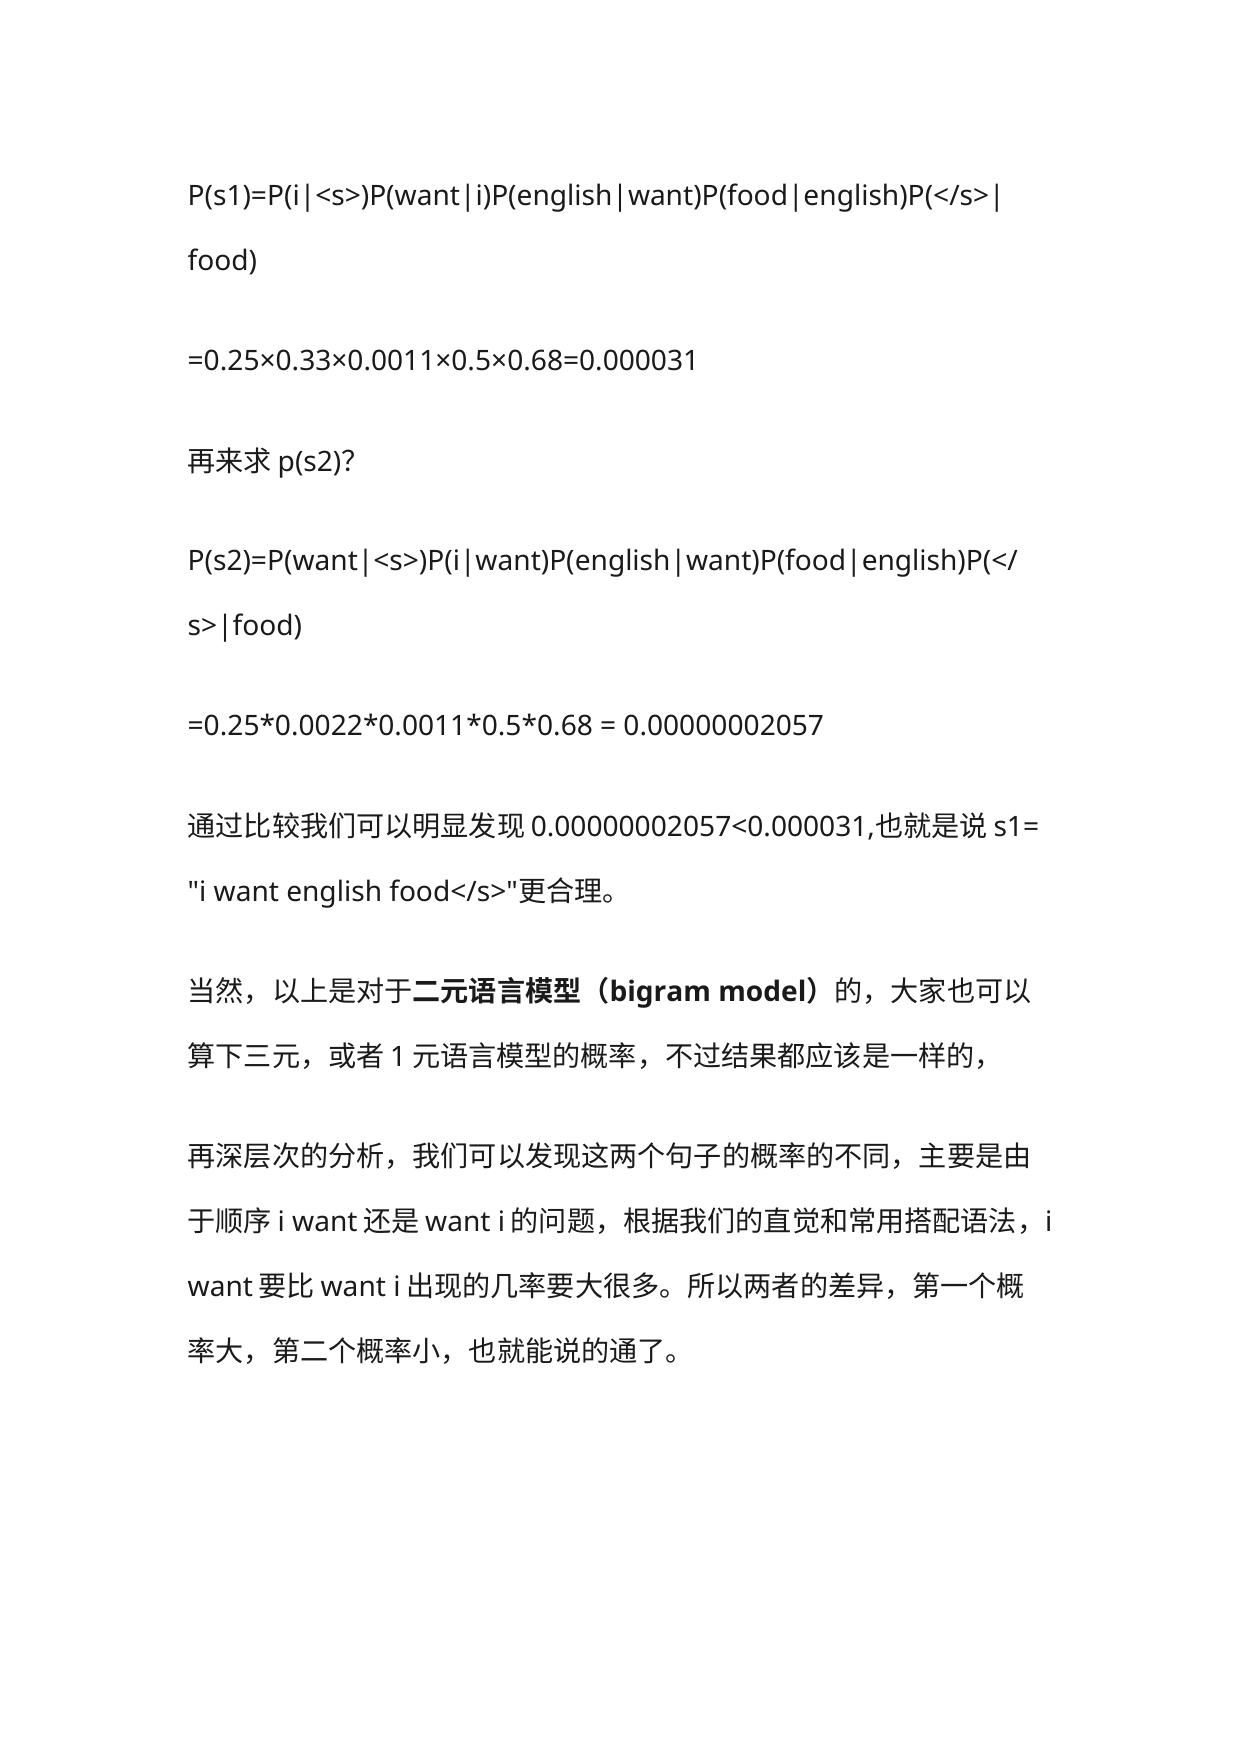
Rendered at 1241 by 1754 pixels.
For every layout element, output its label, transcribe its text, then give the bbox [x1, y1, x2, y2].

text =0.25*0.0022*0.0011*0.5*0.68 = 0.00000002057 [187, 692, 1053, 757]
text 再来求p(s2)？ [187, 427, 1053, 492]
text P(s2)=P(want|<s>)P(i|want)P(english|want)P(food|english)P(</s>|food) [187, 527, 1053, 657]
text =0.25×0.33×0.0011×0.5×0.68=0.000031 [187, 327, 1053, 392]
text 再深层次的分析，我们可以发现这两个句子的概率的不同，主要是由于顺序i want还是want i的问题，根据我们的直觉和常用搭配语法，i want要比want i出现的几率要大很多。所以两者的差异，第一个概率大，第二个概率小，也就能说的通了。 [187, 1122, 1053, 1382]
text P(s1)=P(i|<s>)P(want|i)P(english|want)P(food|english)P(</s>|food) [187, 162, 1053, 292]
text 通过比较我们可以明显发现0.00000002057<0.000031,也就是说s1= "i want english food</s>"更合理。 [187, 792, 1053, 922]
text 当然，以上是对于二元语言模型（bigram model）的，大家也可以算下三元，或者1元语言模型的概率，不过结果都应该是一样的， [187, 957, 1053, 1087]
